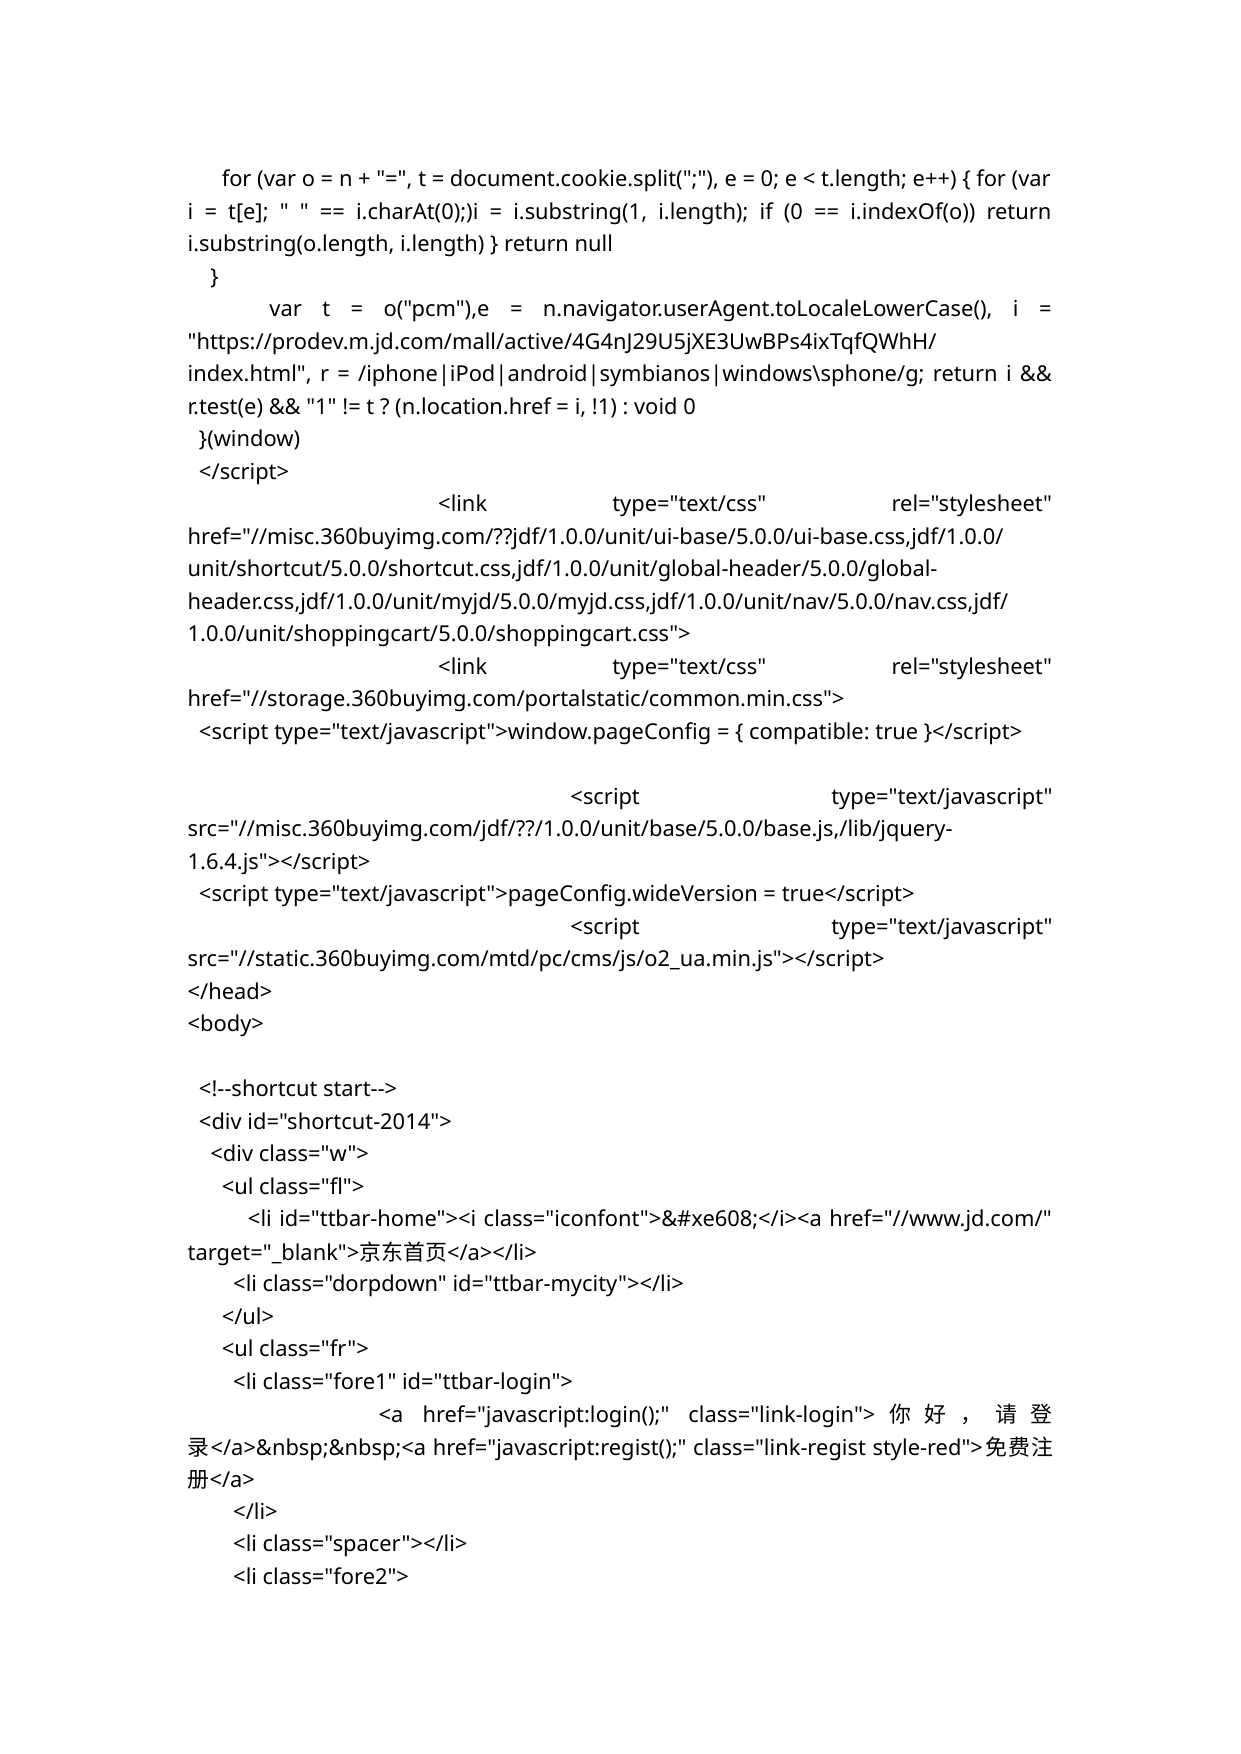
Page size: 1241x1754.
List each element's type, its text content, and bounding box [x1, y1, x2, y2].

text <a href="javascript:login();" class="link-login">你好，请登录</a>&nbsp;&nbsp;<a href="javascript:regist();" class="link-regist style-red">免费注册</a> [187, 1397, 1053, 1494]
text </ul> [187, 1299, 1053, 1332]
text <ul class="fl"> [187, 1169, 1053, 1202]
text <div id="shortcut-2014"> [187, 1104, 1053, 1137]
text <ul class="fr"> [187, 1332, 1053, 1364]
text <link type="text/css" rel="stylesheet" href="//misc.360buyimg.com/??jdf/1.0.0/unit/ui-base/5.0.0/ui-base.css,jdf/1.0.0/unit/shortcut/5.0.0/shortcut.css,jdf/1.0.0/unit/global-header/5.0.0/global-header.css,jdf/1.0.0/unit/myjd/5.0.0/myjd.css,jdf/1.0.0/unit/nav/5.0.0/nav.css,jdf/1.0.0/unit/shoppingcart/5.0.0/shoppingcart.css"> [187, 487, 1053, 649]
text for (var o = n + "=", t = document.cookie.split(";"), e = 0; e < t.length; e++) { for (var i = t[e]; " " == i.charAt(0);)i = i.substring(1, i.length); if (0 == i.indexOf(o)) return i.substring(o.length, i.length) } return null [187, 162, 1053, 259]
text </script> [187, 454, 1053, 487]
text <li id="ttbar-home"><i class="iconfont">&#xe608;</i><a href="//www.jd.com/" target="_blank">京东首页</a></li> [187, 1202, 1053, 1267]
text <!--shortcut start--> [187, 1072, 1053, 1104]
text <script type="text/javascript" src="//misc.360buyimg.com/jdf/??/1.0.0/unit/base/5.0.0/base.js,/lib/jquery-1.6.4.js"></script> [187, 779, 1053, 877]
text <script type="text/javascript" src="//static.360buyimg.com/mtd/pc/cms/js/o2_ua.min.js"></script> [187, 909, 1053, 974]
text <li class="fore2"> [187, 1559, 1053, 1592]
text <li class="dorpdown" id="ttbar-mycity"></li> [187, 1267, 1053, 1299]
text } [187, 259, 1053, 292]
text <body> [187, 1007, 1053, 1039]
text </head> [187, 974, 1053, 1007]
text <li class="spacer"></li> [187, 1527, 1053, 1559]
text </li> [187, 1494, 1053, 1527]
text <script type="text/javascript">window.pageConfig = { compatible: true }</script> [187, 714, 1053, 747]
text <link type="text/css" rel="stylesheet" href="//storage.360buyimg.com/portalstatic/common.min.css"> [187, 649, 1053, 714]
text <script type="text/javascript">pageConfig.wideVersion = true</script> [187, 877, 1053, 909]
text }(window) [187, 422, 1053, 454]
text <li class="fore1" id="ttbar-login"> [187, 1364, 1053, 1397]
text <div class="w"> [187, 1137, 1053, 1169]
text var t = o("pcm"),e = n.navigator.userAgent.toLocaleLowerCase(), i = "https://prodev.m.jd.com/mall/active/4G4nJ29U5jXE3UwBPs4ixTqfQWhH/index.html", r = /iphone|iPod|android|symbianos|windows\sphone/g; return i && r.test(e) && "1" != t ? (n.location.href = i, !1) : void 0 [187, 292, 1053, 422]
